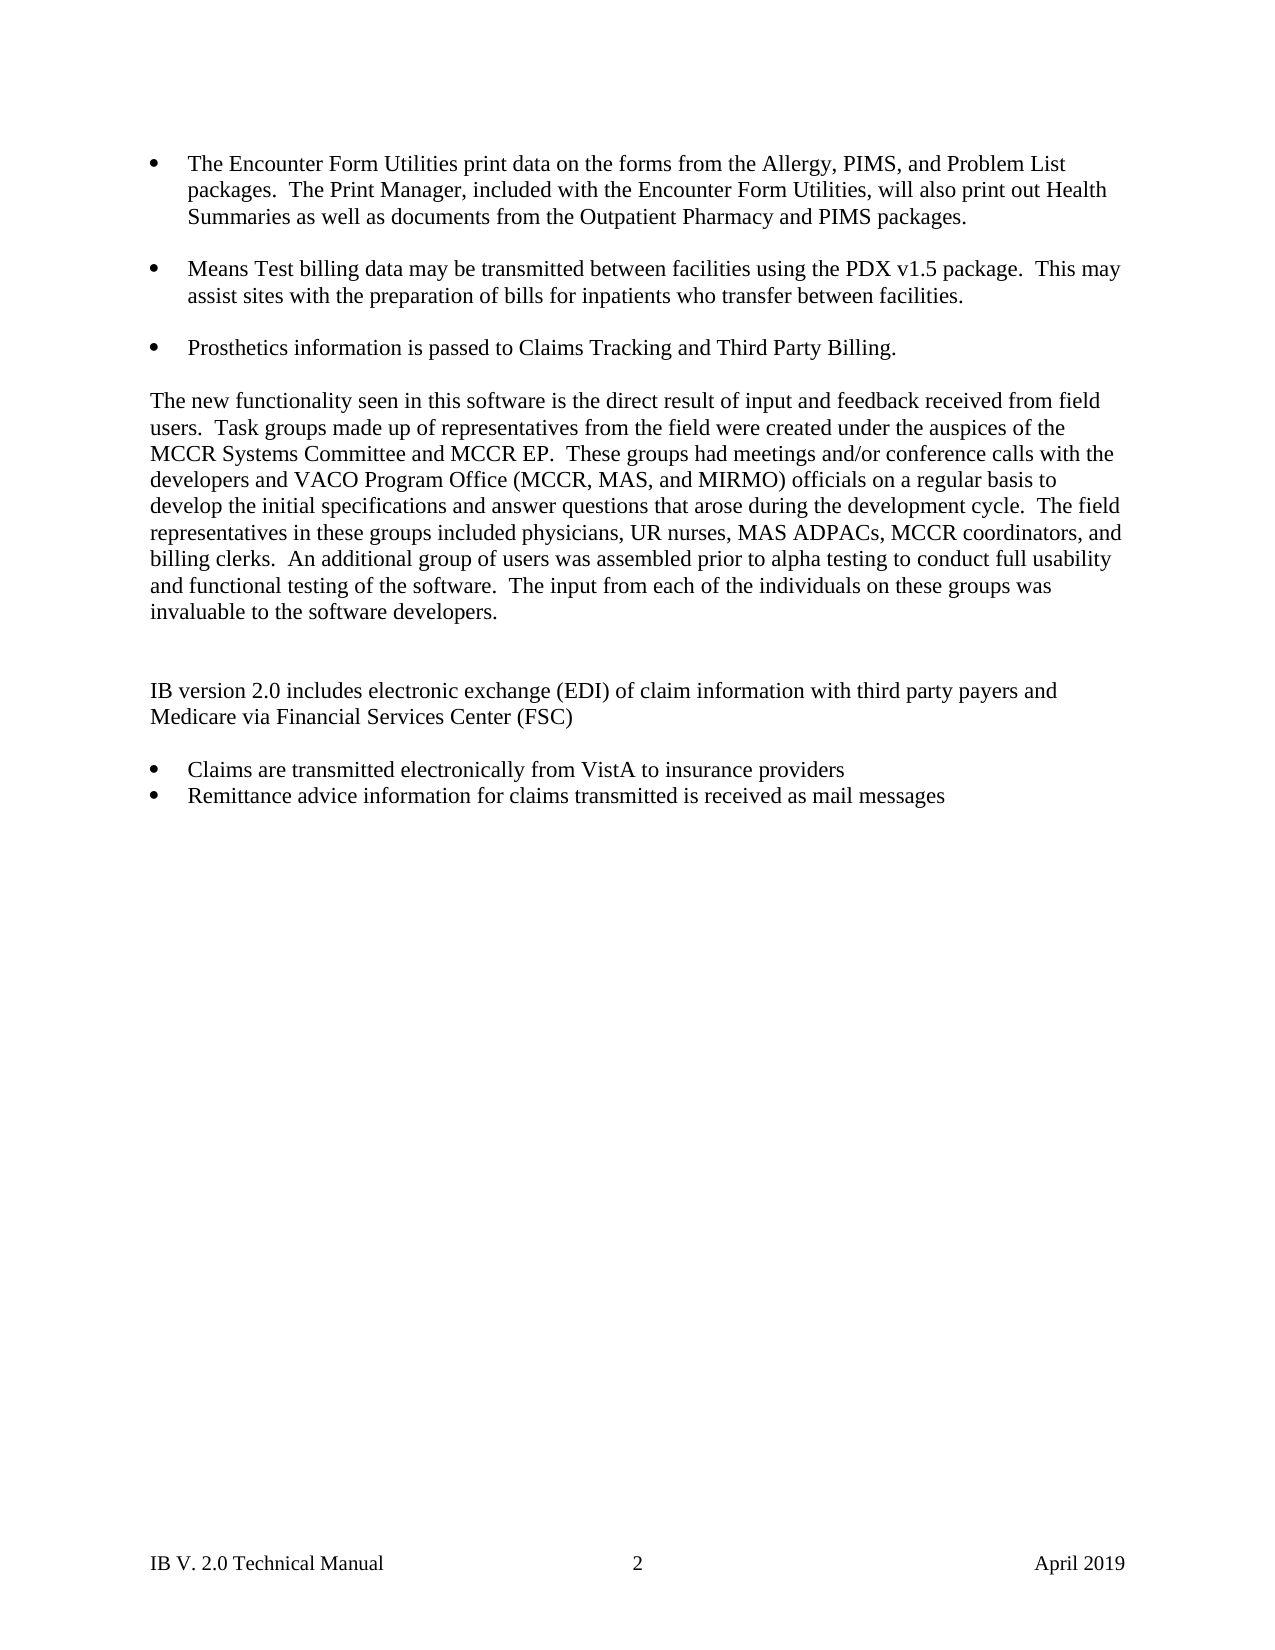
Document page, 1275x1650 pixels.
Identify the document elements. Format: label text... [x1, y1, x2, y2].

list Remittance advice information for claims transmitted is received as mail messages [150, 782, 1125, 809]
text The new functionality seen in this software is the direct result of input and feedback received from field users. Task groups made up of representatives from the field were created under the auspices of the MCCR Systems Committee and MCCR EP. These groups had meetings and/or conference calls with the developers and VACO Program Office (MCCR, MAS, and MIRMO) officials on a regular basis to develop the initial specifications and answer questions that arose during the development cycle. The field representatives in these groups included physicians, UR nurses, MAS ADPACs, MCCR coordinators, and billing clerks. An additional group of users was assembled prior to alpha testing to conduct full usability and functional testing of the software. The input from each of the individuals on these groups was invaluable to the software developers. [150, 387, 1125, 624]
text IB version 2.0 includes electronic exchange (EDI) of claim information with third party payers and Medicare via Financial Services Center (FSC) [150, 677, 1125, 730]
text Means Test billing data may be transmitted between facilities using the PDX v1.5 package. This may assist sites with the preparation of bills for inpatients who transfer between facilities. [150, 255, 1125, 308]
text The Encounter Form Utilities print data on the forms from the Allergy, PIMS, and Problem List packages. The Print Manager, included with the Encounter Form Utilities, will also print out Health Summaries as well as documents from the Outpatient Pharmacy and PIMS packages. [150, 150, 1125, 229]
text Prosthetics information is passed to Claims Tracking and Third Party Billing. [150, 334, 1125, 361]
text Claims are transmitted electronically from VistA to insurance providers [150, 756, 1125, 782]
